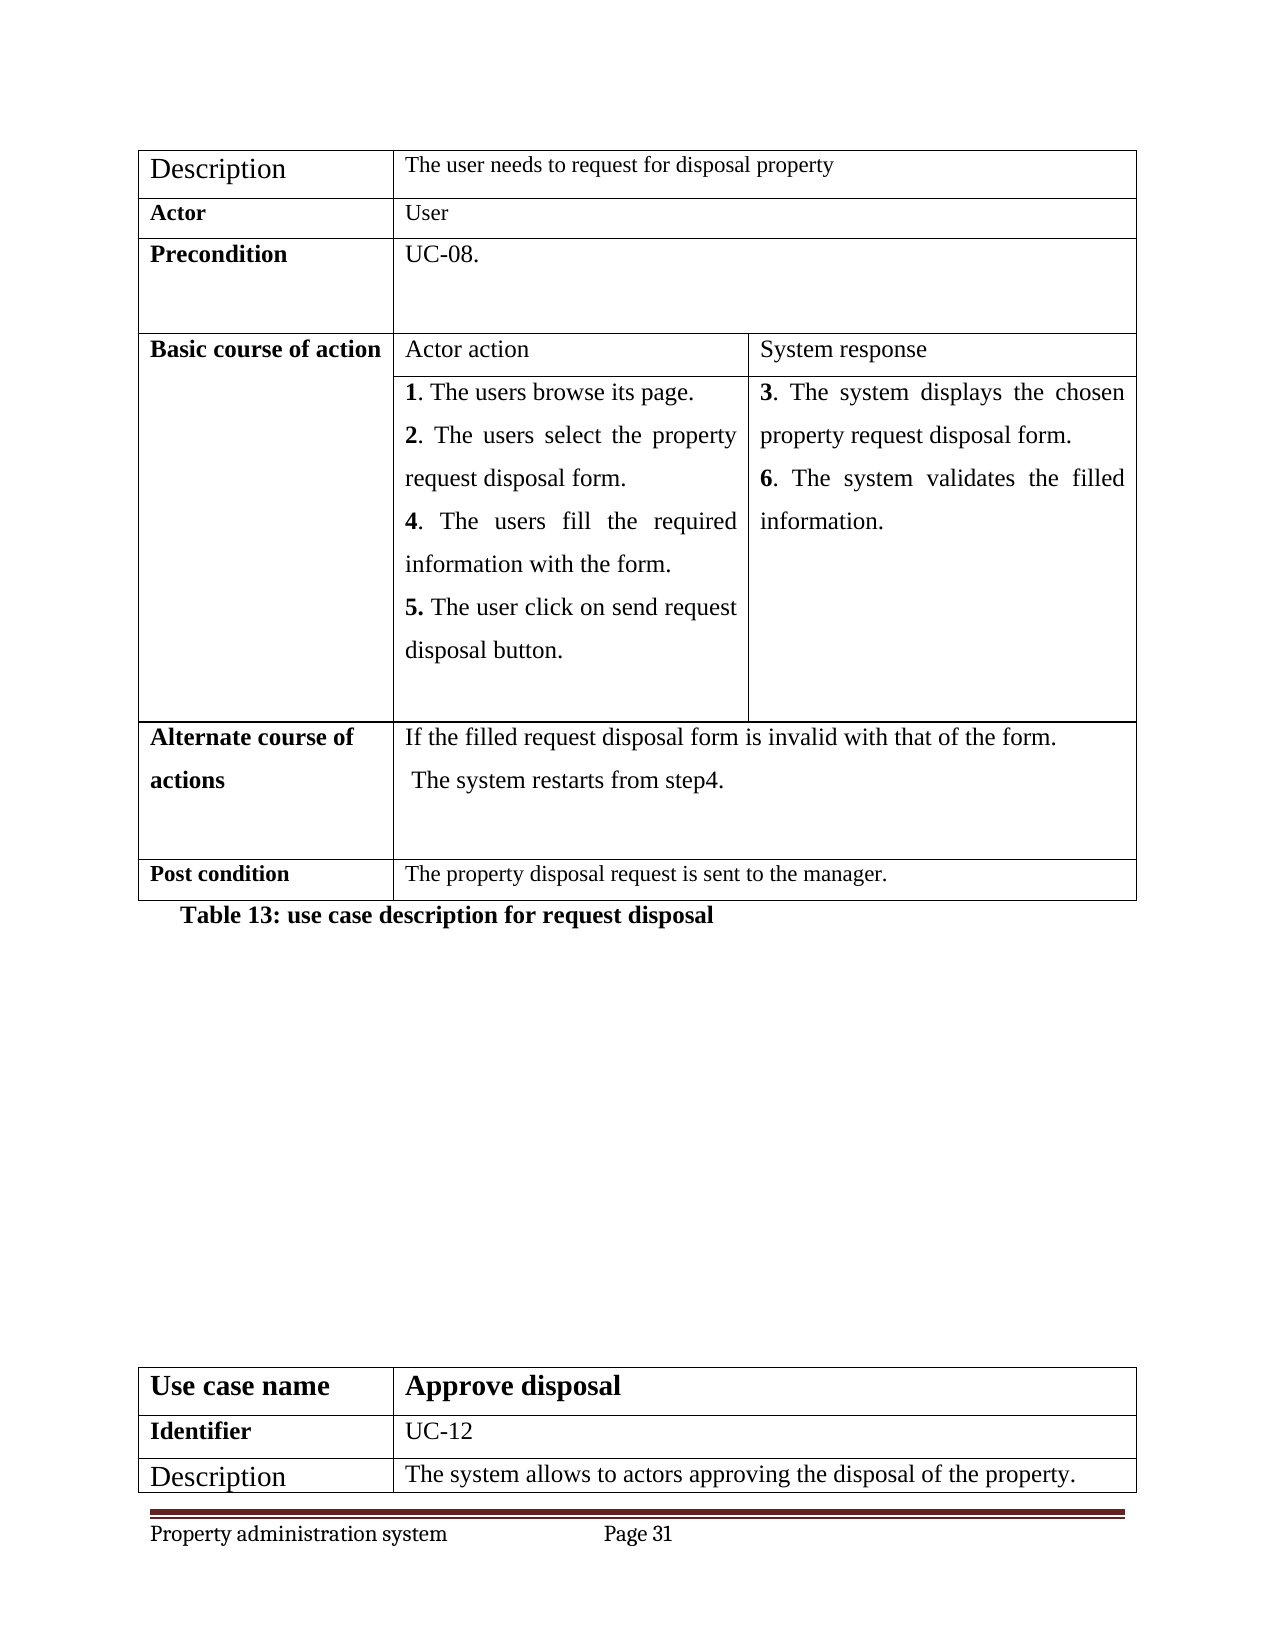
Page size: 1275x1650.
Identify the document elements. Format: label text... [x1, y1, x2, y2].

table_header Approve disposal [394, 1368, 1136, 1415]
table_cell 3. The system displays the chosen property request disposal form. 6. The system validates the filled information. [749, 377, 1136, 721]
table_cell Actor action [394, 334, 748, 376]
table_cell 1. The users browse its page. 2. The users select the property request disposal form. 4. The users fill the required information with the form. 5. The user click on send request disposal button. [394, 377, 748, 721]
table_cell Description [139, 1459, 393, 1492]
table_cell UC-08. [394, 239, 1136, 333]
table_cell Basic course of action [139, 334, 393, 721]
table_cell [394, 1459, 1136, 1492]
table_cell If the filled request disposal form is invalid with that of the form. The system restarts from step4. [394, 723, 1136, 859]
table_cell The property disposal request is sent to the manager. [394, 860, 1136, 899]
table_cell Alternate course of actions [139, 723, 393, 859]
table_cell UC-12 [394, 1416, 1136, 1458]
table_cell System response [749, 334, 1136, 376]
text Table 13: use case description for request disposal [180, 901, 1125, 929]
table_header Use case name [139, 1368, 393, 1415]
table_cell Post condition [139, 860, 393, 899]
table_cell Precondition [139, 239, 393, 333]
table_cell Identifier [139, 1416, 393, 1458]
table_cell The user needs to request for disposal property [394, 151, 1136, 198]
table_cell Description [139, 151, 393, 198]
table_cell Actor [139, 199, 393, 238]
table_cell User [394, 199, 1136, 238]
